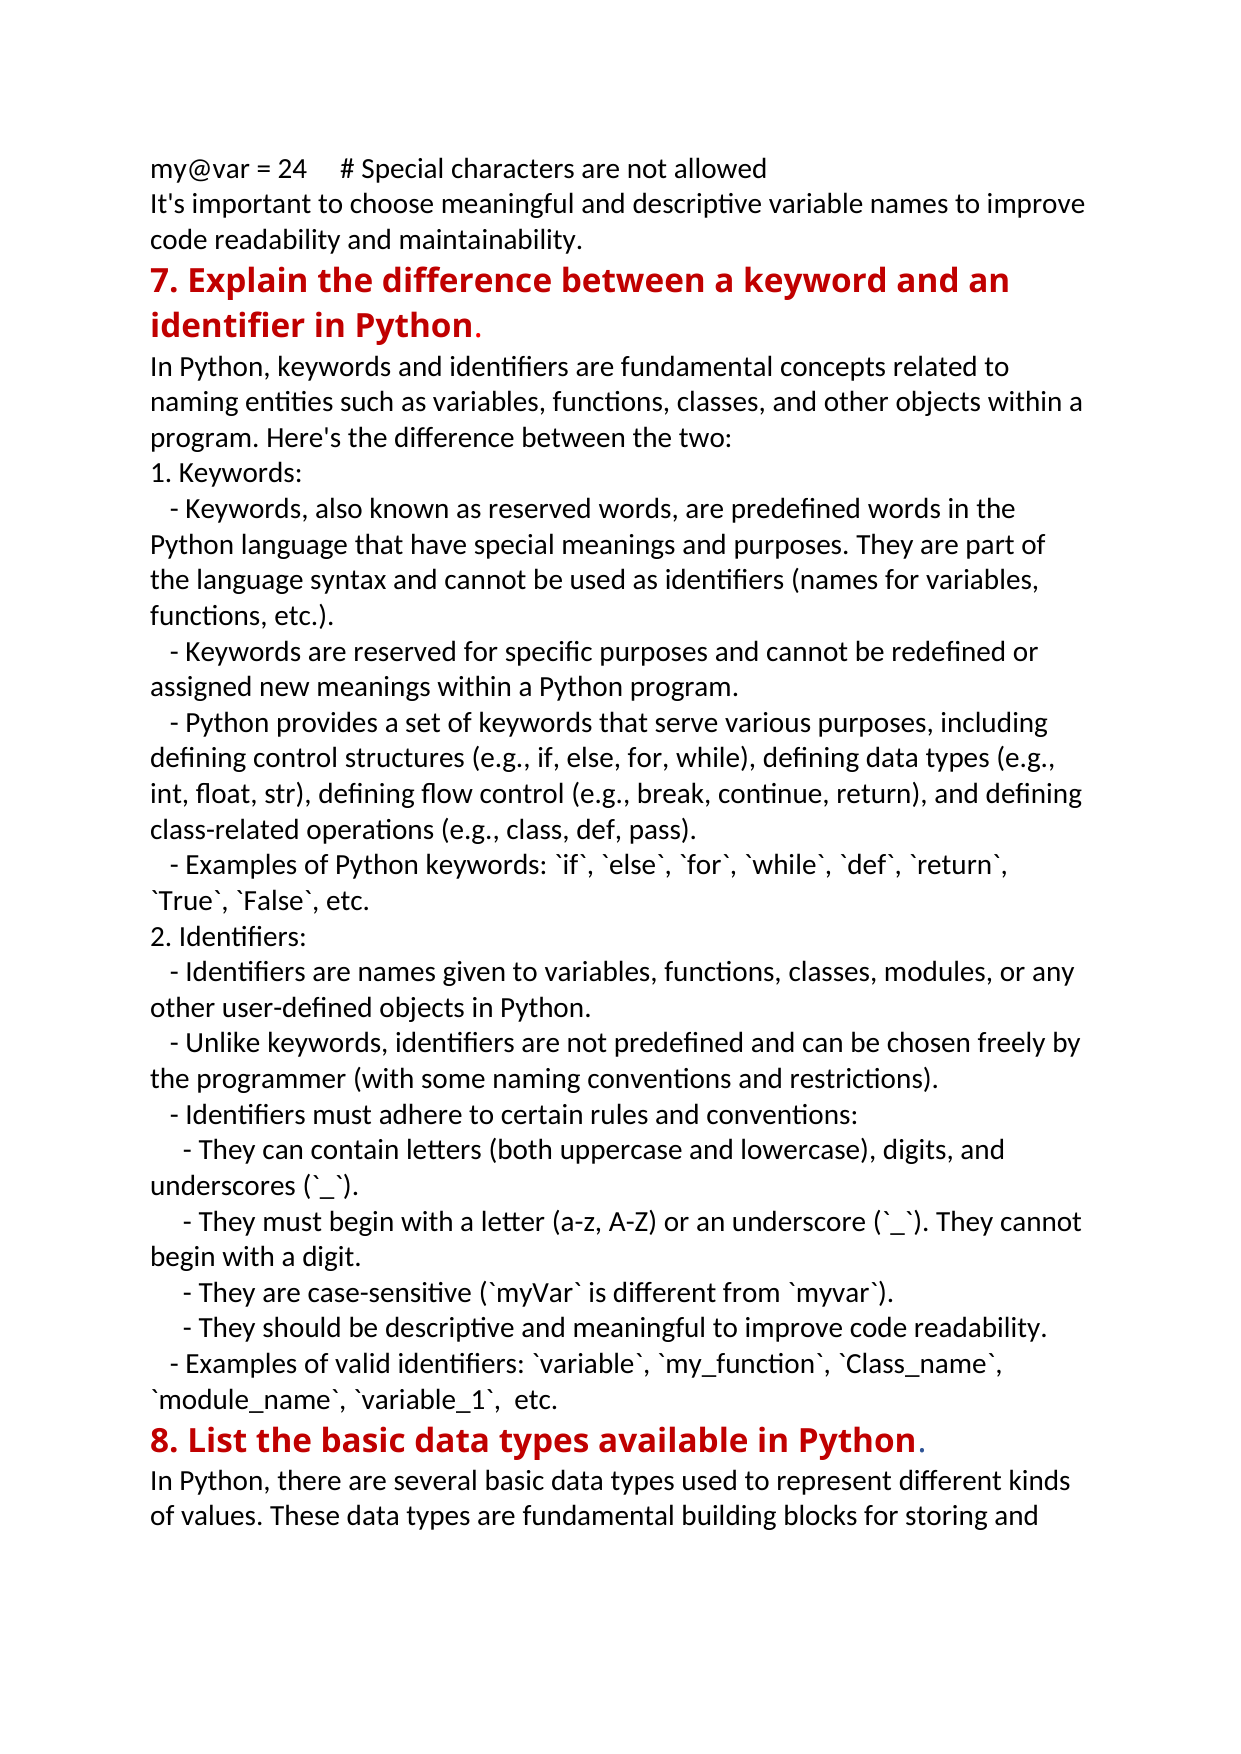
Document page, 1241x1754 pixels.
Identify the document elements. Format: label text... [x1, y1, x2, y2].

text - Keywords, also known as reserved words, are predefined words in the Python language that have special meanings and purposes. They are part of the language syntax and cannot be used as identifiers (names for variables, functions, etc.). [150, 490, 1090, 633]
text In Python, keywords and identifiers are fundamental concepts related to naming entities such as variables, functions, classes, and other objects within a program. Here's the difference between the two: [150, 348, 1090, 454]
text - Identifiers must adhere to certain rules and conventions: [150, 1096, 1090, 1131]
text 8. List the basic data types available in Python. [150, 1416, 1090, 1462]
text 7. Explain the difference between a keyword and an identifier in Python. [150, 257, 1090, 348]
text - Examples of valid identifiers: `variable`, `my_function`, `Class_name`, `module_name`, `variable_1`, etc. [150, 1345, 1090, 1416]
text It's important to choose meaningful and descriptive variable names to improve code readability and maintainability. [150, 186, 1090, 257]
text - Unlike keywords, identifiers are not predefined and can be chosen freely by the programmer (with some naming conventions and restrictions). [150, 1024, 1090, 1096]
text - Identifiers are names given to variables, functions, classes, modules, or any other user-defined objects in Python. [150, 953, 1090, 1024]
text my@var = 24 # Special characters are not allowed [150, 150, 1090, 186]
text - They should be descriptive and meaningful to improve code readability. [150, 1309, 1090, 1345]
text 2. Identifiers: [150, 918, 1090, 953]
text - They can contain letters (both uppercase and lowercase), digits, and underscores (`_`). [150, 1131, 1090, 1203]
text - Examples of Python keywords: `if`, `else`, `for`, `while`, `def`, `return`, `True`, `False`, etc. [150, 846, 1090, 918]
text - They must begin with a letter (a-z, A-Z) or an underscore (`_`). They cannot begin with a digit. [150, 1203, 1090, 1274]
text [150, 1462, 1090, 1533]
text 1. Keywords: [150, 454, 1090, 490]
text - Keywords are reserved for specific purposes and cannot be redefined or assigned new meanings within a Python program. [150, 633, 1090, 704]
text - They are case-sensitive (`myVar` is different from `myvar`). [150, 1274, 1090, 1309]
text - Python provides a set of keywords that serve various purposes, including defining control structures (e.g., if, else, for, while), defining data types (e.g., int, float, str), defining flow control (e.g., break, continue, return), and defining class-related operations (e.g., class, def, pass). [150, 704, 1090, 846]
